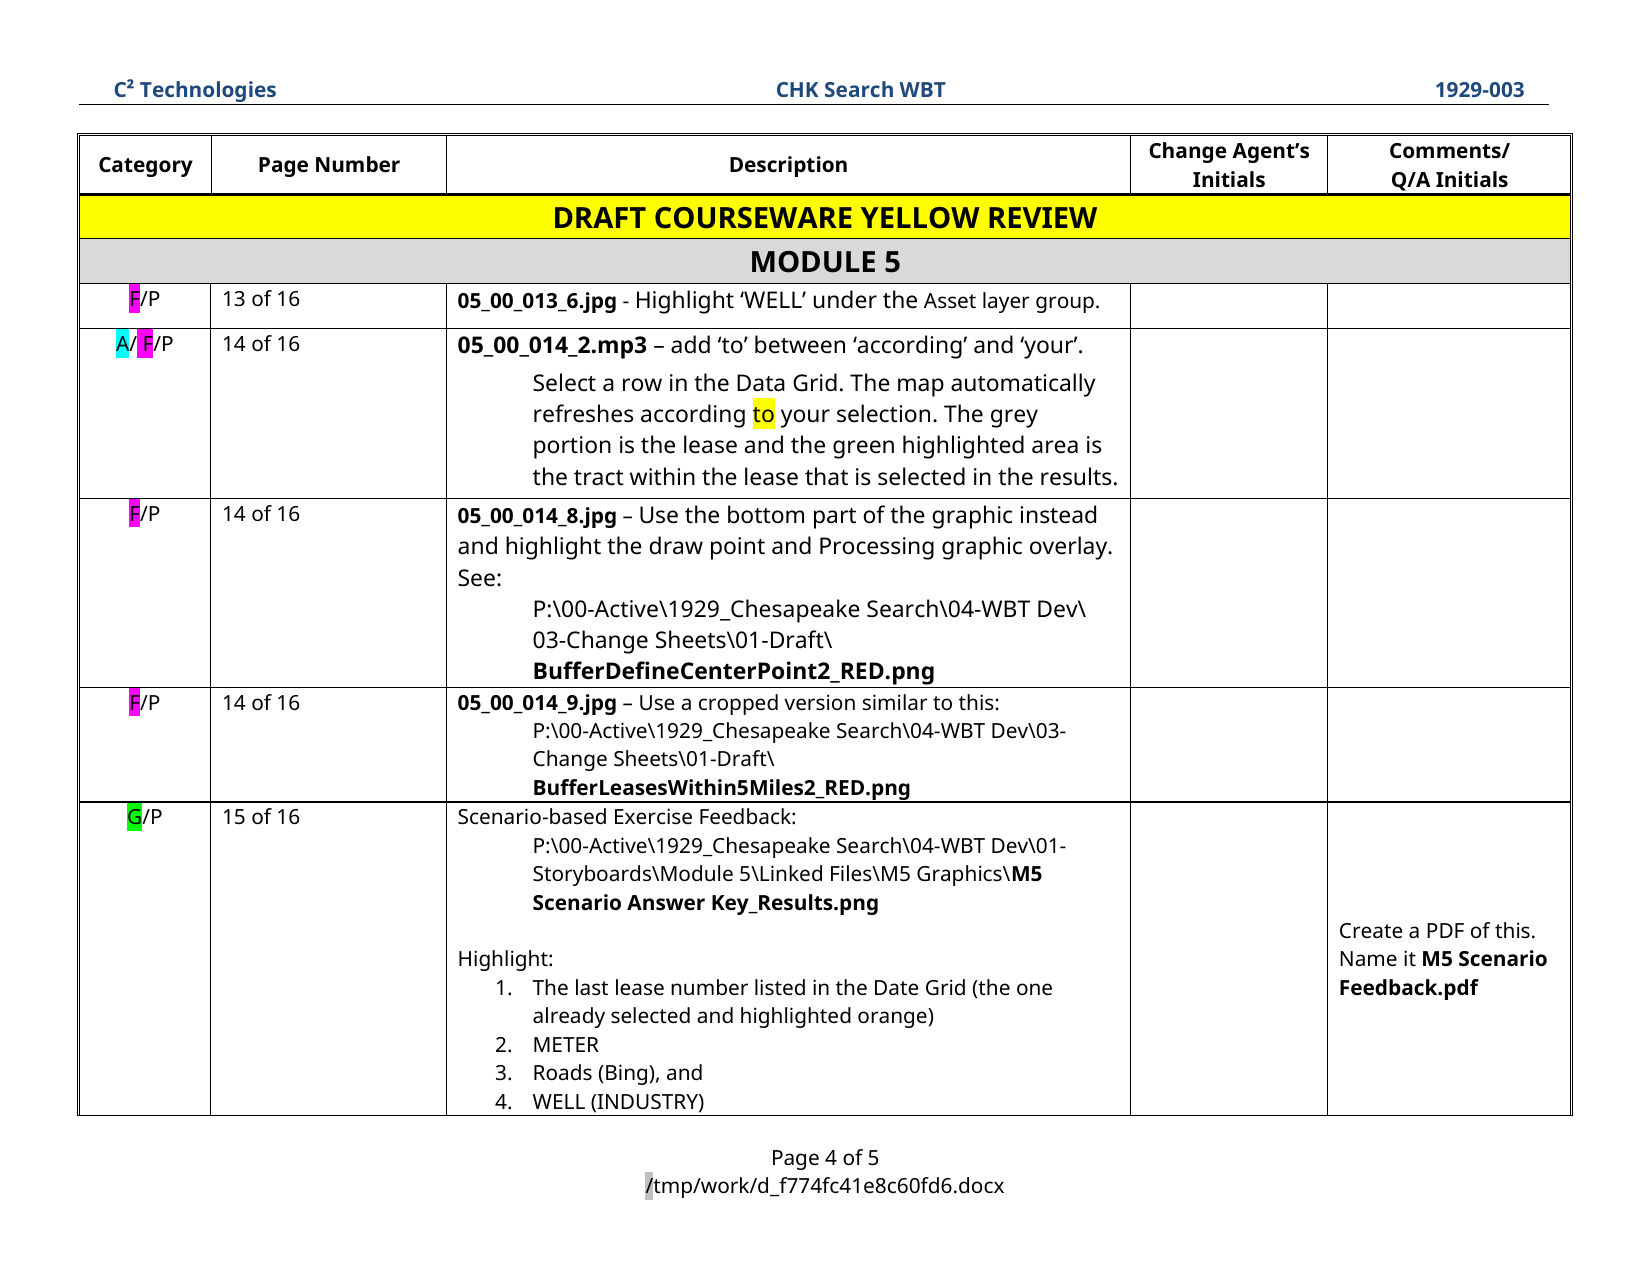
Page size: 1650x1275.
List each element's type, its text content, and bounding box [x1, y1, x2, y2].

table_header Comments/ Q/A Initials [1328, 136, 1570, 193]
table_cell [1131, 803, 1327, 1115]
table_cell G/P [80, 803, 210, 1115]
table_cell [1328, 329, 1570, 498]
table_cell F/P [80, 688, 210, 801]
table_cell 05_00_014_9.jpg – Use a cropped version similar to this: P:\00-Active\1929_Chesapeake Search\04-WBT Dev\03-Change Sheets\01-Draft\BufferLeasesWithin5Miles2_RED.png [447, 688, 1130, 801]
table_header Change Agent’s Initials [1131, 136, 1327, 193]
table_cell [1131, 329, 1327, 498]
table_cell 05_00_014_8.jpg – Use the bottom part of the graphic instead and highlight the draw point and Processing graphic overlay. See: P:\00-Active\1929_Chesapeake Search\04-WBT Dev\03-Change Sheets\01-Draft\BufferDefineCenterPoint2_RED.png [447, 499, 1130, 687]
table_cell 15 of 16 [211, 803, 446, 1115]
table_cell [1328, 688, 1570, 801]
table_cell Scenario-based Exercise Feedback: P:\00-Active\1929_Chesapeake Search\04-WBT Dev\01-Storyboards\Module 5\Linked Files\M5 Graphics\M5 Scenario Answer Key_Results.png Highlight: The last lease number listed in the Date Grid (the one already selected and highlighted orange) METER Roads (Bing), and WELL (INDUSTRY) [447, 803, 1130, 1115]
table_cell [1328, 499, 1570, 687]
table_cell 14 of 16 [211, 499, 446, 687]
table_cell DRAFT COURSEWARE YELLOW REVIEW [80, 196, 1570, 238]
table_cell MODULE 5 [80, 239, 1570, 283]
table_cell Create a PDF of this. Name it M5 Scenario Feedback.pdf [1328, 803, 1570, 1115]
table_cell [1131, 499, 1327, 687]
table_cell [1131, 688, 1327, 801]
table_cell 05_00_014_2.mp3 – add ‘to’ between ‘according’ and ‘your’. Select a row in the Data Grid. The map automatically refreshes according to your selection. The grey portion is the lease and the green highlighted area is the tract within the lease that is selected in the results. [447, 329, 1130, 498]
table_header Page Number [212, 136, 446, 193]
table_cell 05_00_013_6.jpg - Highlight ‘WELL’ under the Asset layer group. [447, 284, 1130, 328]
table_cell 14 of 16 [211, 688, 446, 801]
table_cell 13 of 16 [211, 284, 446, 328]
table_header Description [447, 136, 1130, 193]
table_cell F/P [80, 499, 210, 687]
table_cell [1131, 284, 1327, 328]
table_cell 14 of 16 [211, 329, 446, 498]
table_cell [1328, 284, 1570, 328]
table_cell A/ F/P [80, 329, 210, 498]
table_header Category [80, 136, 211, 193]
table_cell F/P [80, 284, 210, 328]
